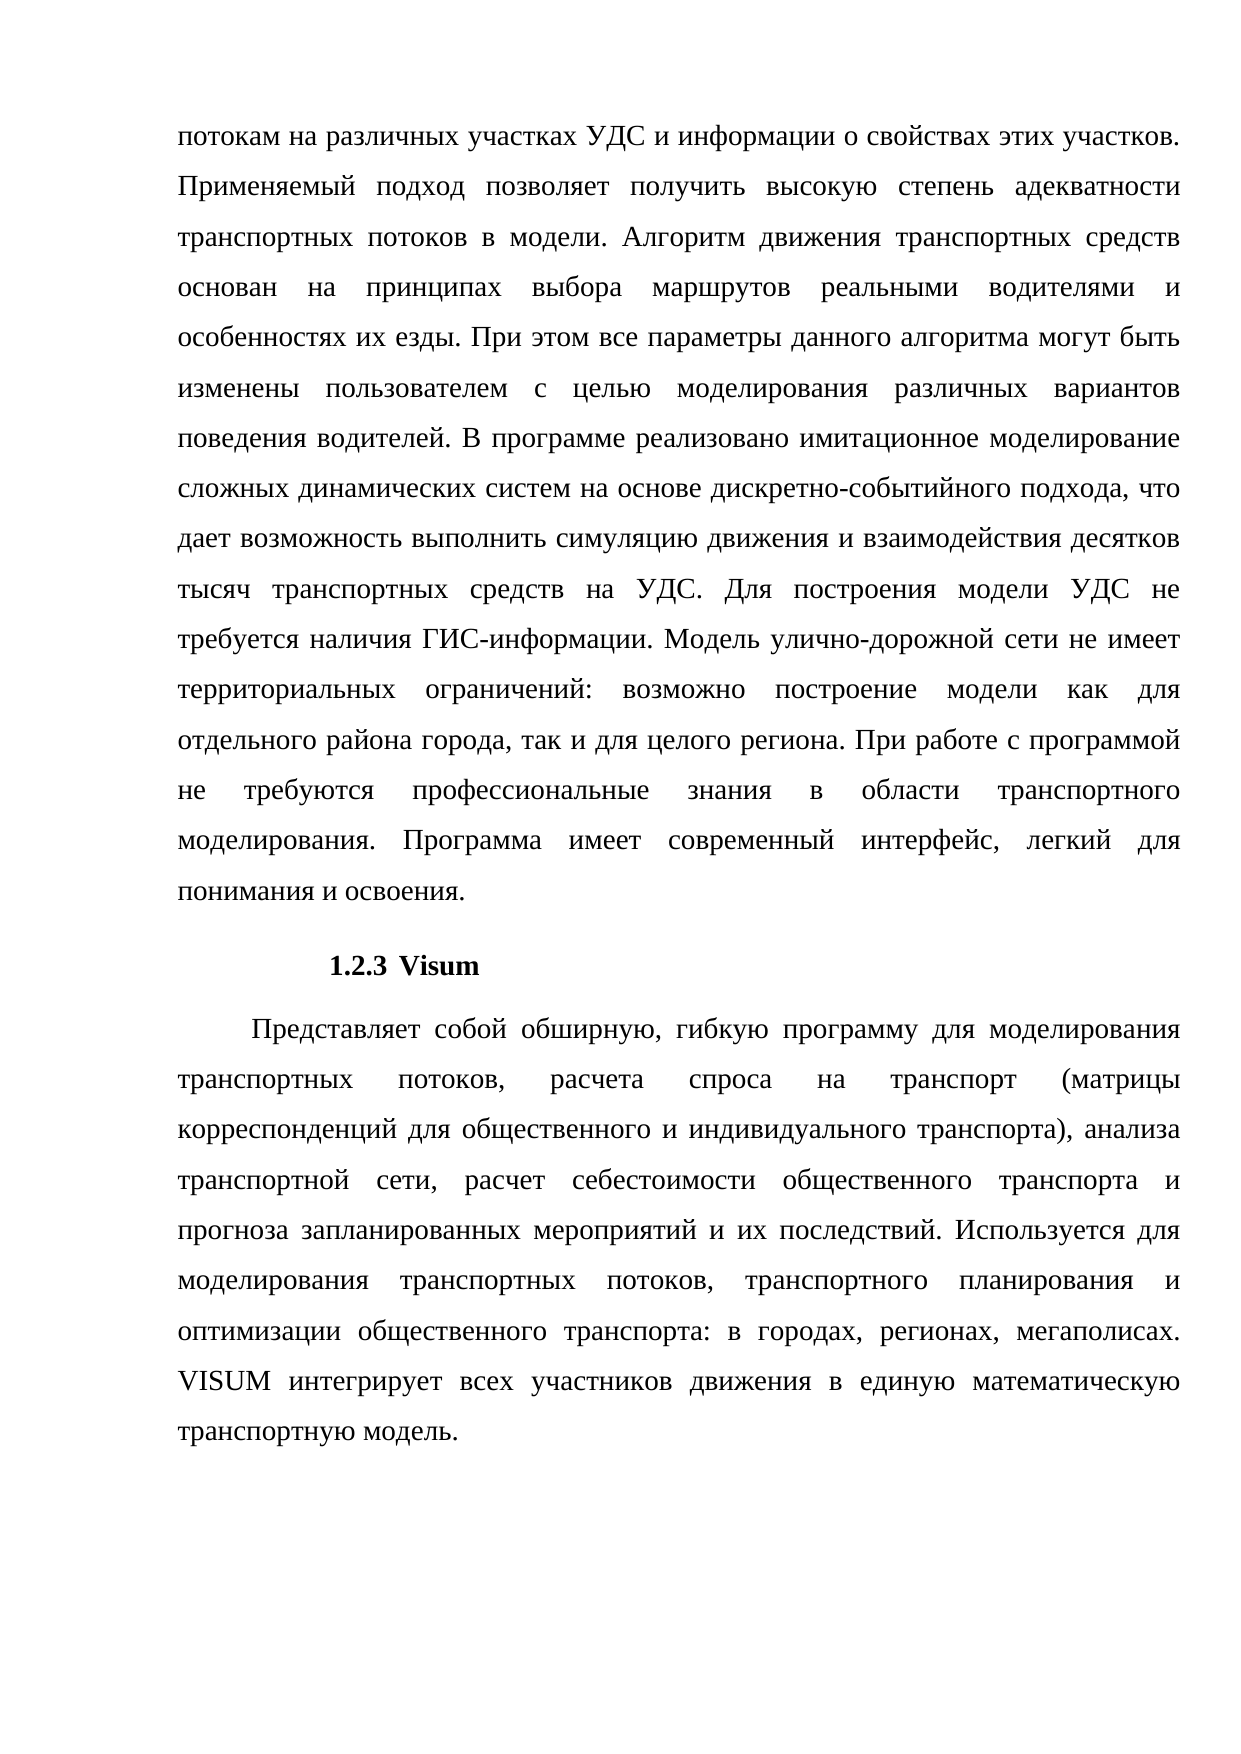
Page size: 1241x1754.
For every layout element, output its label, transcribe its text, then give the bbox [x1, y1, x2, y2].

text Visum [329, 948, 1181, 982]
text Представляет собой обширную, гибкую программу для моделирования транспортных потоков, расчета спроса на транспорт (матрицы корреспонденций для общественного и индивидуального транспорта), анализа транспортной сети, расчет себестоимости общественного транспорта и прогноза запланированных мероприятий и их последствий. Используется для моделирования транспортных потоков, транспортного планирования и оптимизации общественного транспорта: в городах, регионах, мегаполисах. VISUM интегрирует всех участников движения в единую математическую транспортную модель. [177, 1011, 1181, 1447]
